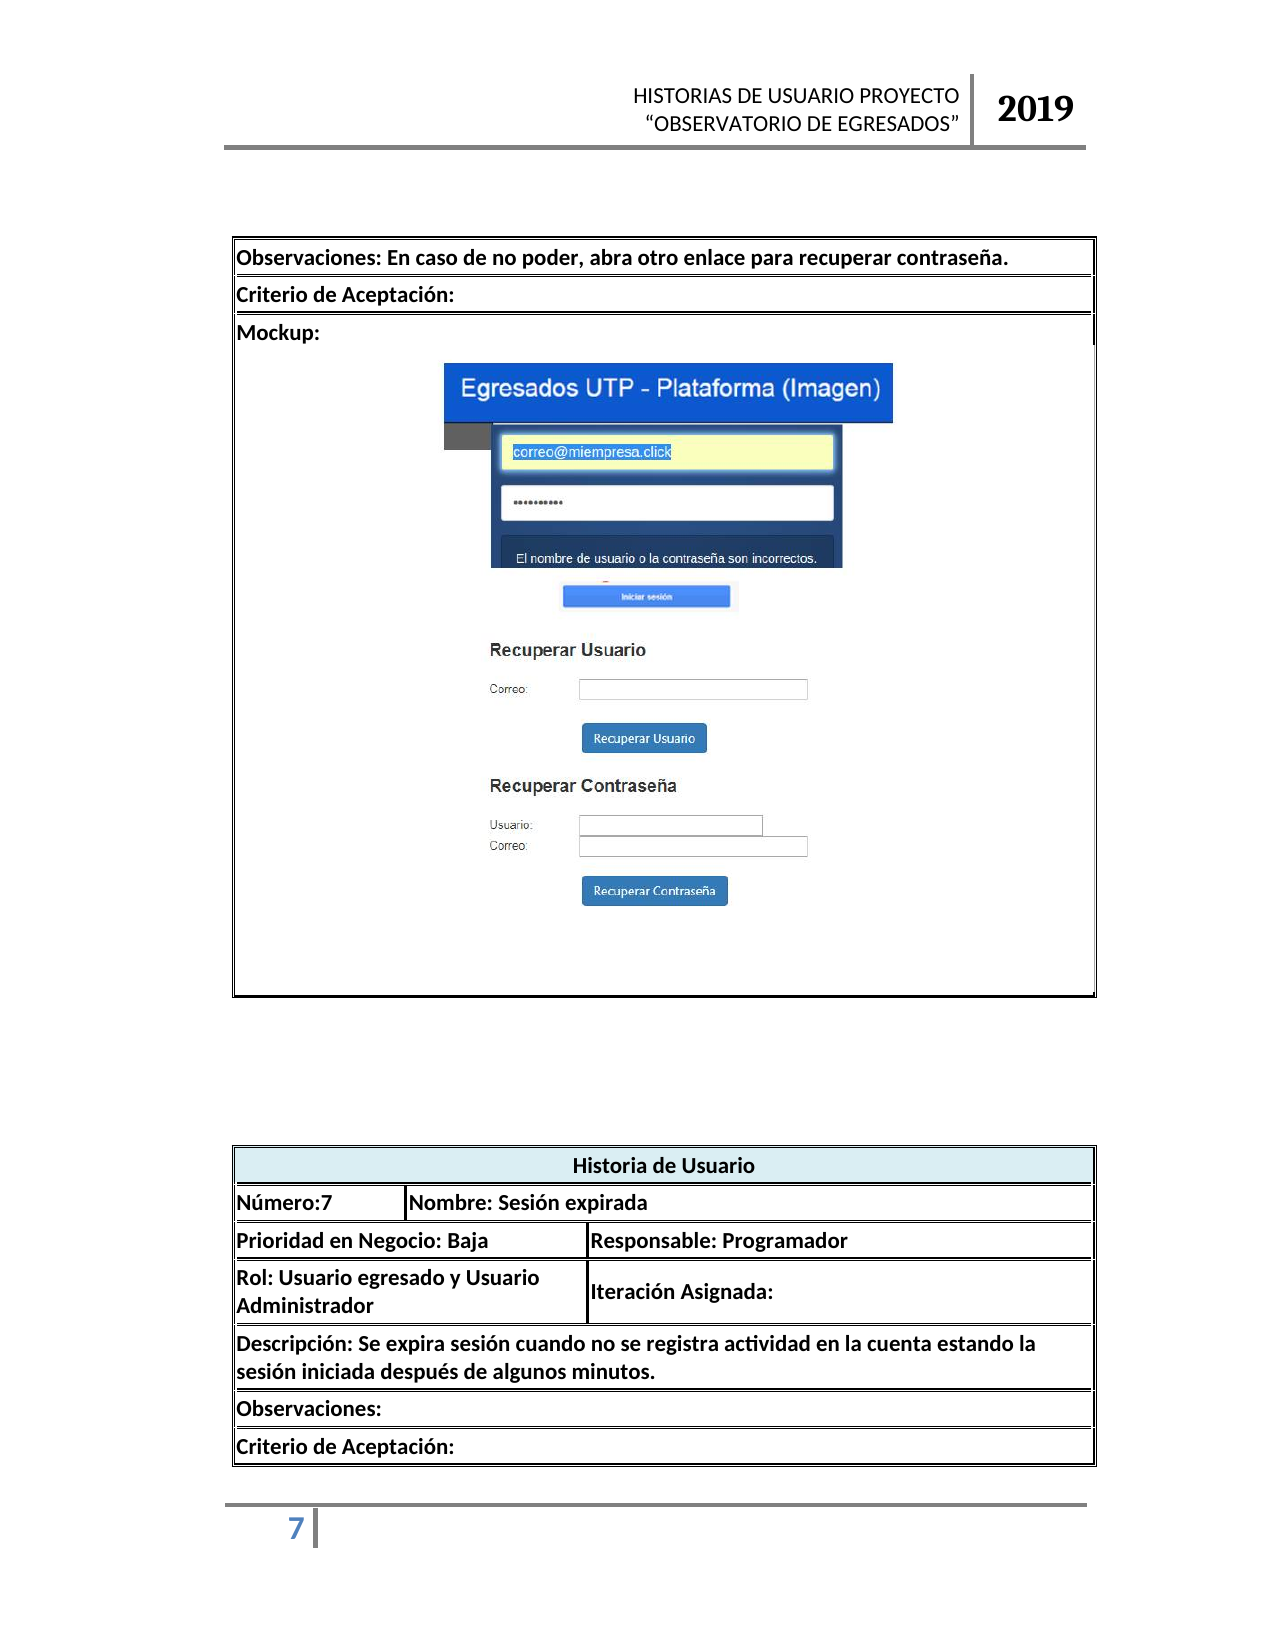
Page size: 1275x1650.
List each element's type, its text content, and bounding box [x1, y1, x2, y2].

table_cell Prioridad en Negocio: Baja [233, 1220, 587, 1257]
table_cell Responsable: Programador [587, 1220, 1095, 1257]
picture [236, 345, 1095, 992]
table_cell Mockup: [235, 311, 1094, 995]
table_cell Número:7 [235, 1182, 404, 1220]
table_cell Observaciones: En caso de no poder, abra otro enlace para recuperar contraseña. [235, 240, 1093, 274]
table_cell Iteración Asignada: [589, 1257, 1094, 1323]
table_cell Criterio de Aceptación: [233, 1426, 1095, 1463]
table_cell Observaciones: [235, 1388, 1094, 1426]
table_cell Criterio de Aceptación: [233, 274, 1095, 311]
table_cell Descripción: Se expira sesión cuando no se registra actividad en la cuenta estando la sesión iniciada después de algunos minutos. [233, 1323, 1095, 1388]
table_cell Rol: Usuario egresado y Usuario Administrador [235, 1257, 586, 1323]
table_cell Nombre: Sesión expirada [407, 1182, 1094, 1220]
table_header Historia de Usuario [235, 1148, 1093, 1182]
